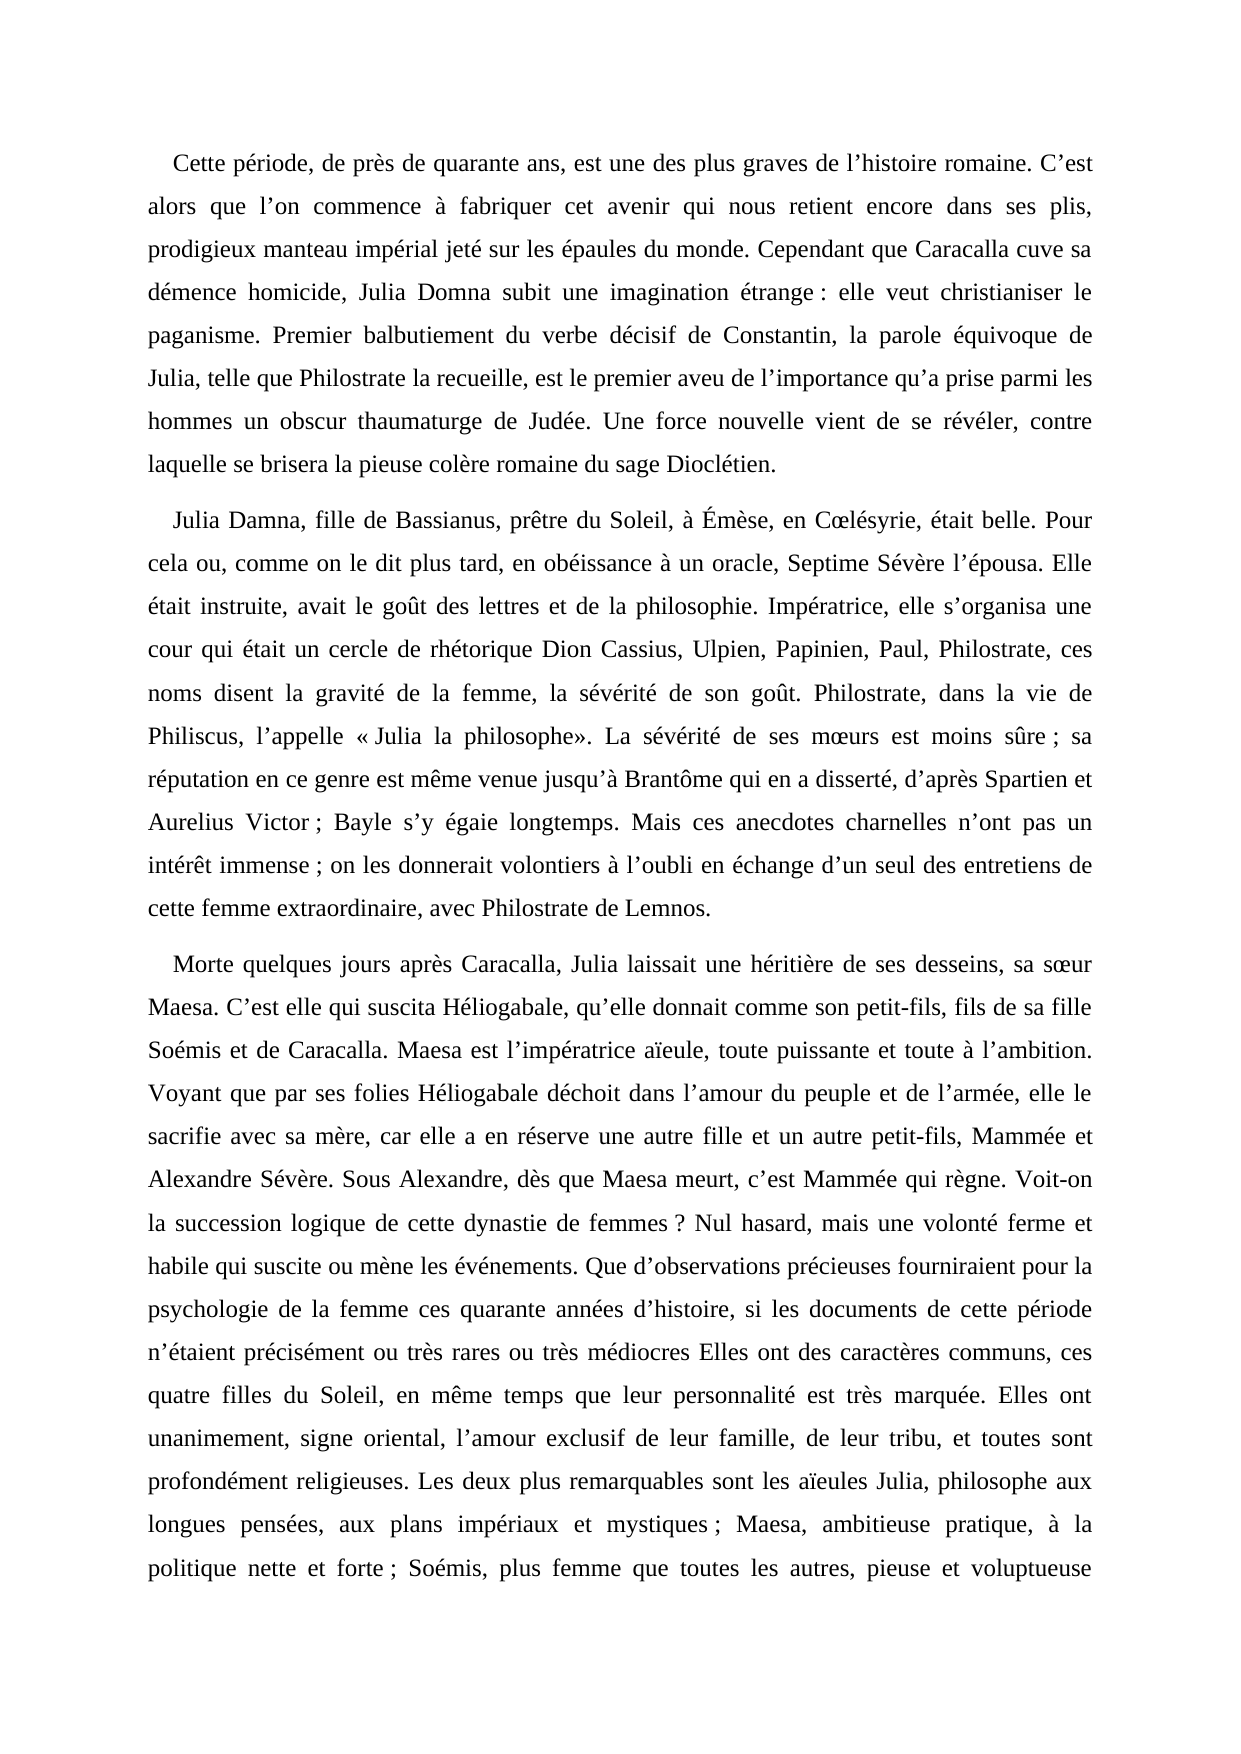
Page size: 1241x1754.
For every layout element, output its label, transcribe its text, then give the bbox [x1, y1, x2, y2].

text Cette période, de près de quarante ans, est une des plus graves de l’histoire romaine. C’est alors que l’on commence à fabriquer cet avenir qui nous retient encore dans ses plis, prodigieux manteau impérial jeté sur les épaules du monde. Cependant que Caracalla cuve sa démence homicide, Julia Domna subit une imagination étrange : elle veut christianiser le paganisme. Premier balbutiement du verbe décisif de Constantin, la parole équivoque de Julia, telle que Philostrate la recueille, est le premier aveu de l’importance qu’a prise parmi les hommes un obscur thaumaturge de Judée. Une force nouvelle vient de se révéler, contre laquelle se brisera la pieuse colère romaine du sage Dioclétien. [148, 148, 1093, 478]
text Julia Damna, fille de Bassianus, prêtre du Soleil, à Émèse, en Cœlésyrie, était belle. Pour cela ou, comme on le dit plus tard, en obéissance à un oracle, Septime Sévère l’épousa. Elle était instruite, avait le goût des lettres et de la philosophie. Impératrice, elle s’organisa une cour qui était un cercle de rhétorique Dion Cassius, Ulpien, Papinien, Paul, Philostrate, ces noms disent la gravité de la femme, la sévérité de son goût. Philostrate, dans la vie de Philiscus, l’appelle « Julia la philosophe». La sévérité de ses mœurs est moins sûre ; sa réputation en ce genre est même venue jusqu’à Brantôme qui en a disserté, d’après Spartien et Aurelius Victor ; Bayle s’y égaie longtemps. Mais ces anecdotes charnelles n’ont pas un intérêt immense ; on les donnerait volontiers à l’oubli en échange d’un seul des entretiens de cette femme extraordinaire, avec Philostrate de Lemnos. [148, 505, 1093, 922]
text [148, 949, 1093, 1581]
